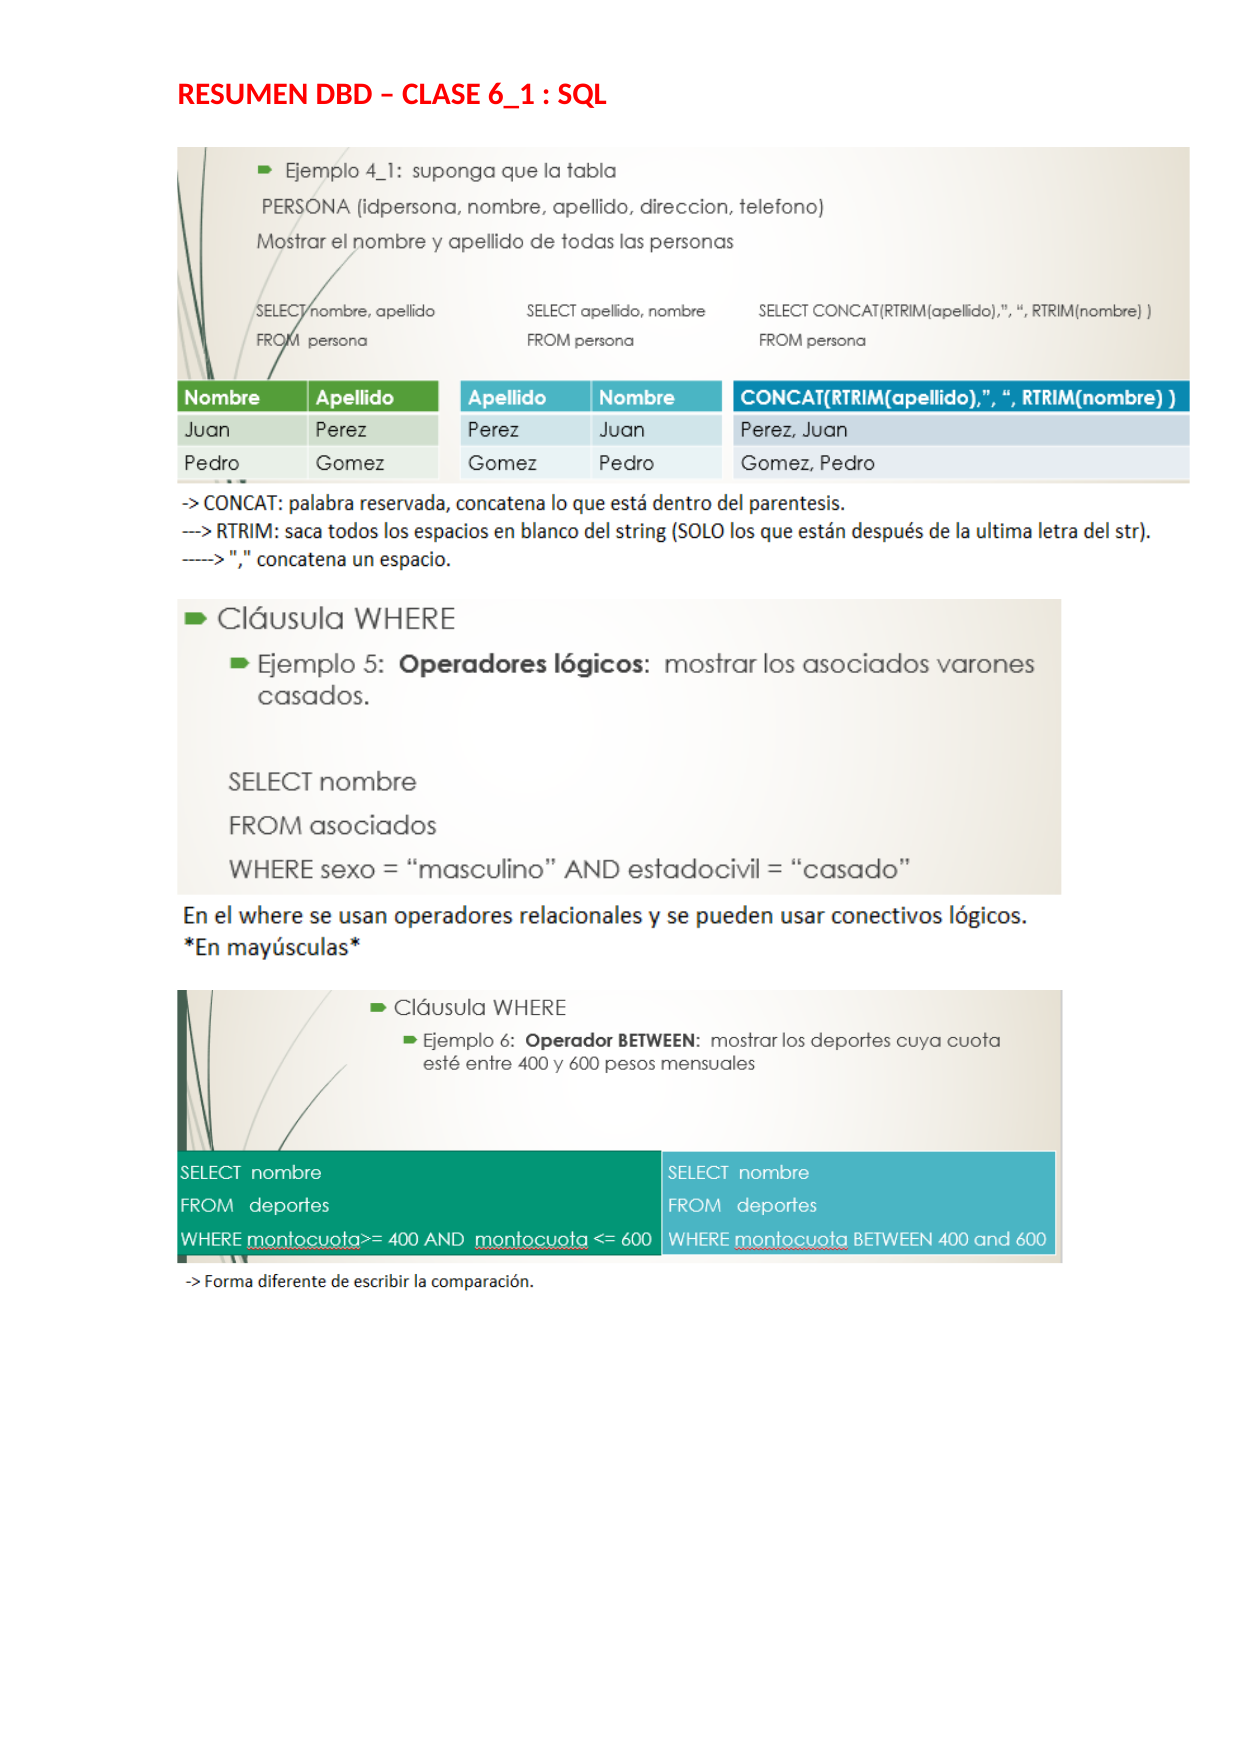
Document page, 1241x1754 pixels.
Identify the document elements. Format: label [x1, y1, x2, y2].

picture [1169, 390, 1175, 408]
picture [741, 390, 754, 404]
picture [177, 147, 1190, 581]
picture [892, 394, 903, 404]
picture [815, 390, 823, 404]
picture [1145, 394, 1155, 404]
picture [1084, 390, 1144, 404]
picture [906, 390, 968, 408]
picture [177, 990, 1063, 1297]
picture [1156, 390, 1162, 408]
picture [843, 390, 860, 404]
picture [757, 390, 814, 404]
picture [833, 390, 841, 404]
picture [1033, 390, 1082, 408]
picture [177, 599, 1062, 972]
picture [824, 390, 830, 408]
picture [1023, 390, 1032, 404]
picture [863, 390, 891, 408]
picture [970, 390, 975, 408]
